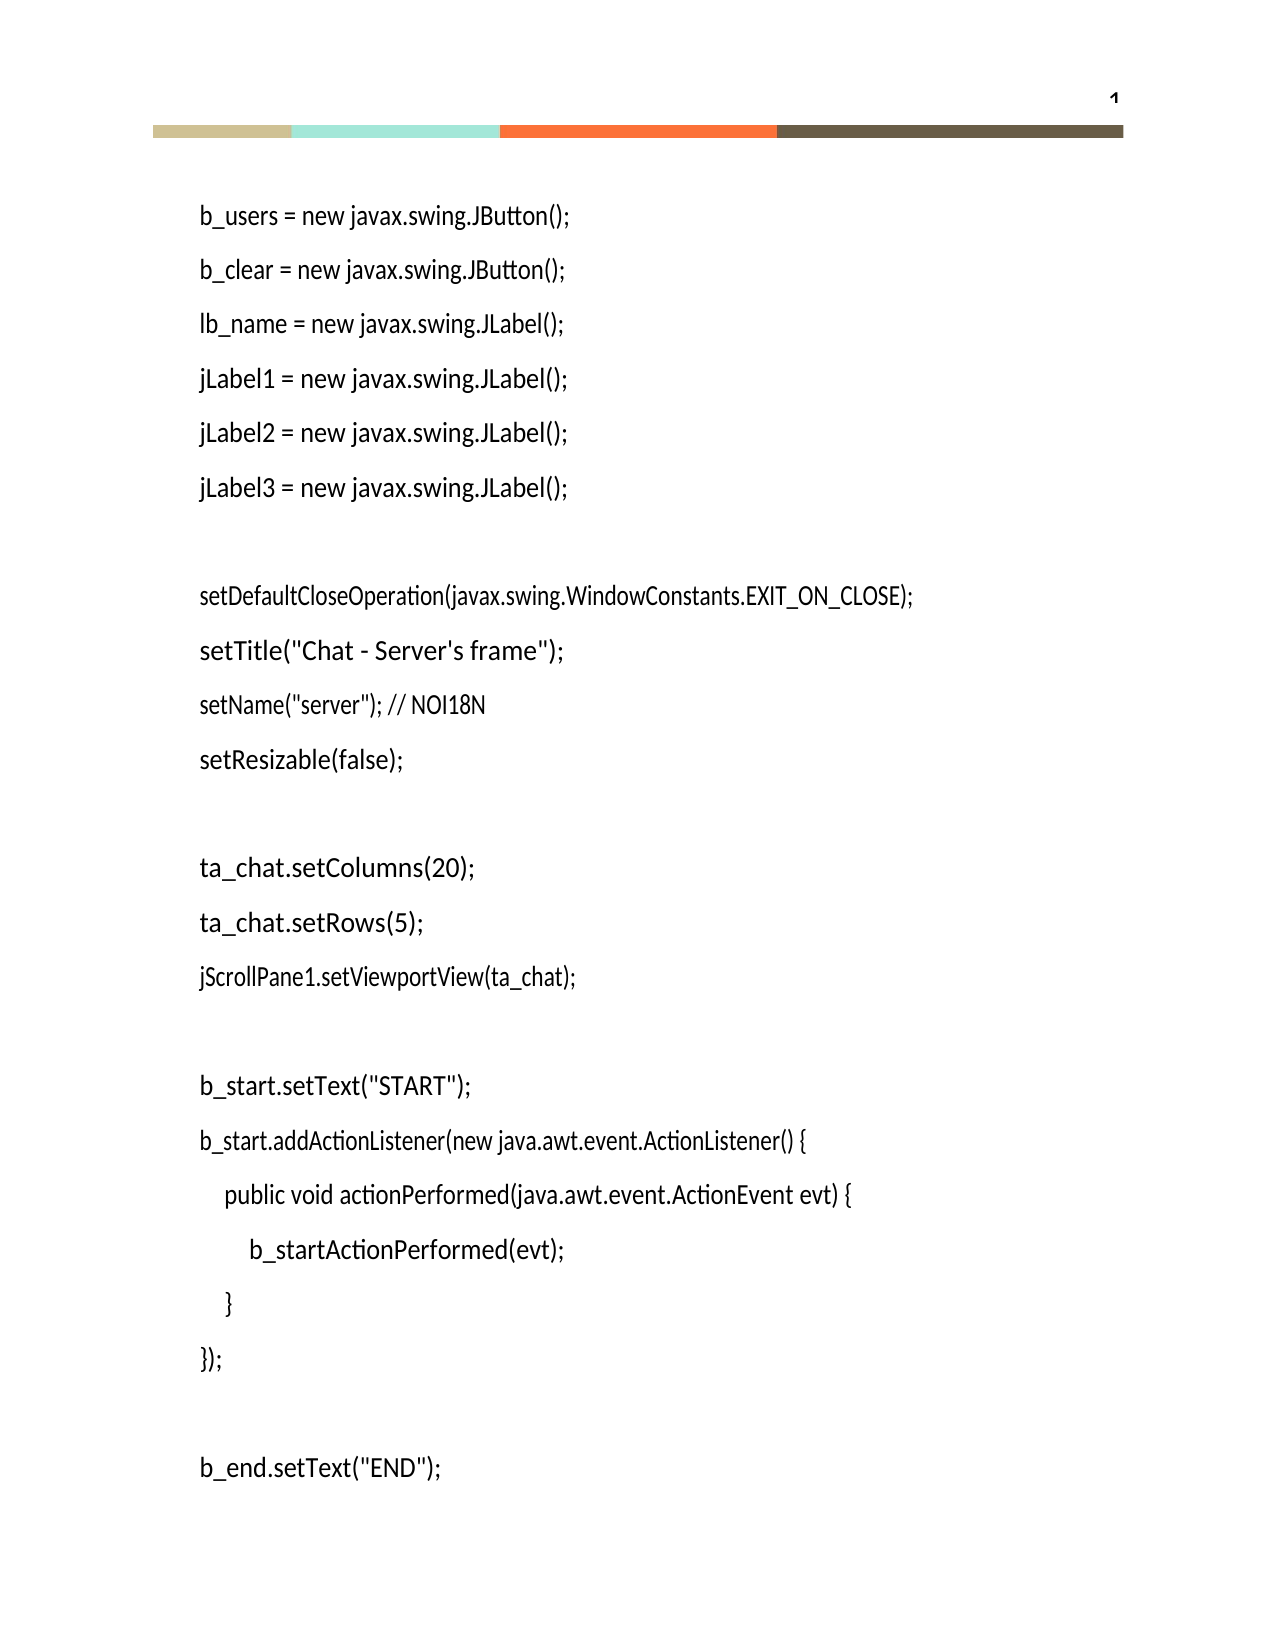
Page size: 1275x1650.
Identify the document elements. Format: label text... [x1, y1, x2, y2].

text setName("server"); // NOI18N setResizable(false); [199, 686, 556, 776]
text ta_chat.setColumns(20); ta_chat.setRows(5); jScrollPane1.setViewportView(ta_chat); [199, 849, 666, 994]
text b_users = new javax.swing.JButton(); b_clear = new javax.swing.JButton(); lb_name = new javax.swing.JLabel(); jLabel1 = new javax.swing.JLabel(); jLabel2 = new javax.swing.JLabel(); jLabel3 = new javax.swing.JLabel(); [199, 197, 573, 505]
text } [224, 1285, 1139, 1321]
text b_end.setText("END"); [199, 1449, 1139, 1485]
text }); [199, 1340, 1139, 1376]
text setDefaultCloseOperation(javax.swing.WindowConstants.EXIT_ON_CLOSE); setTitle("Chat - Server's frame"); [199, 577, 1028, 667]
text b_start.setText("START"); [199, 1067, 1139, 1103]
text b_startActionPerformed(evt); [249, 1231, 1139, 1266]
text b_start.addActionListener(new java.awt.event.ActionListener() { public void actionPerformed(java.awt.event.ActionEvent evt) { [199, 1122, 866, 1212]
picture [153, 125, 1124, 138]
